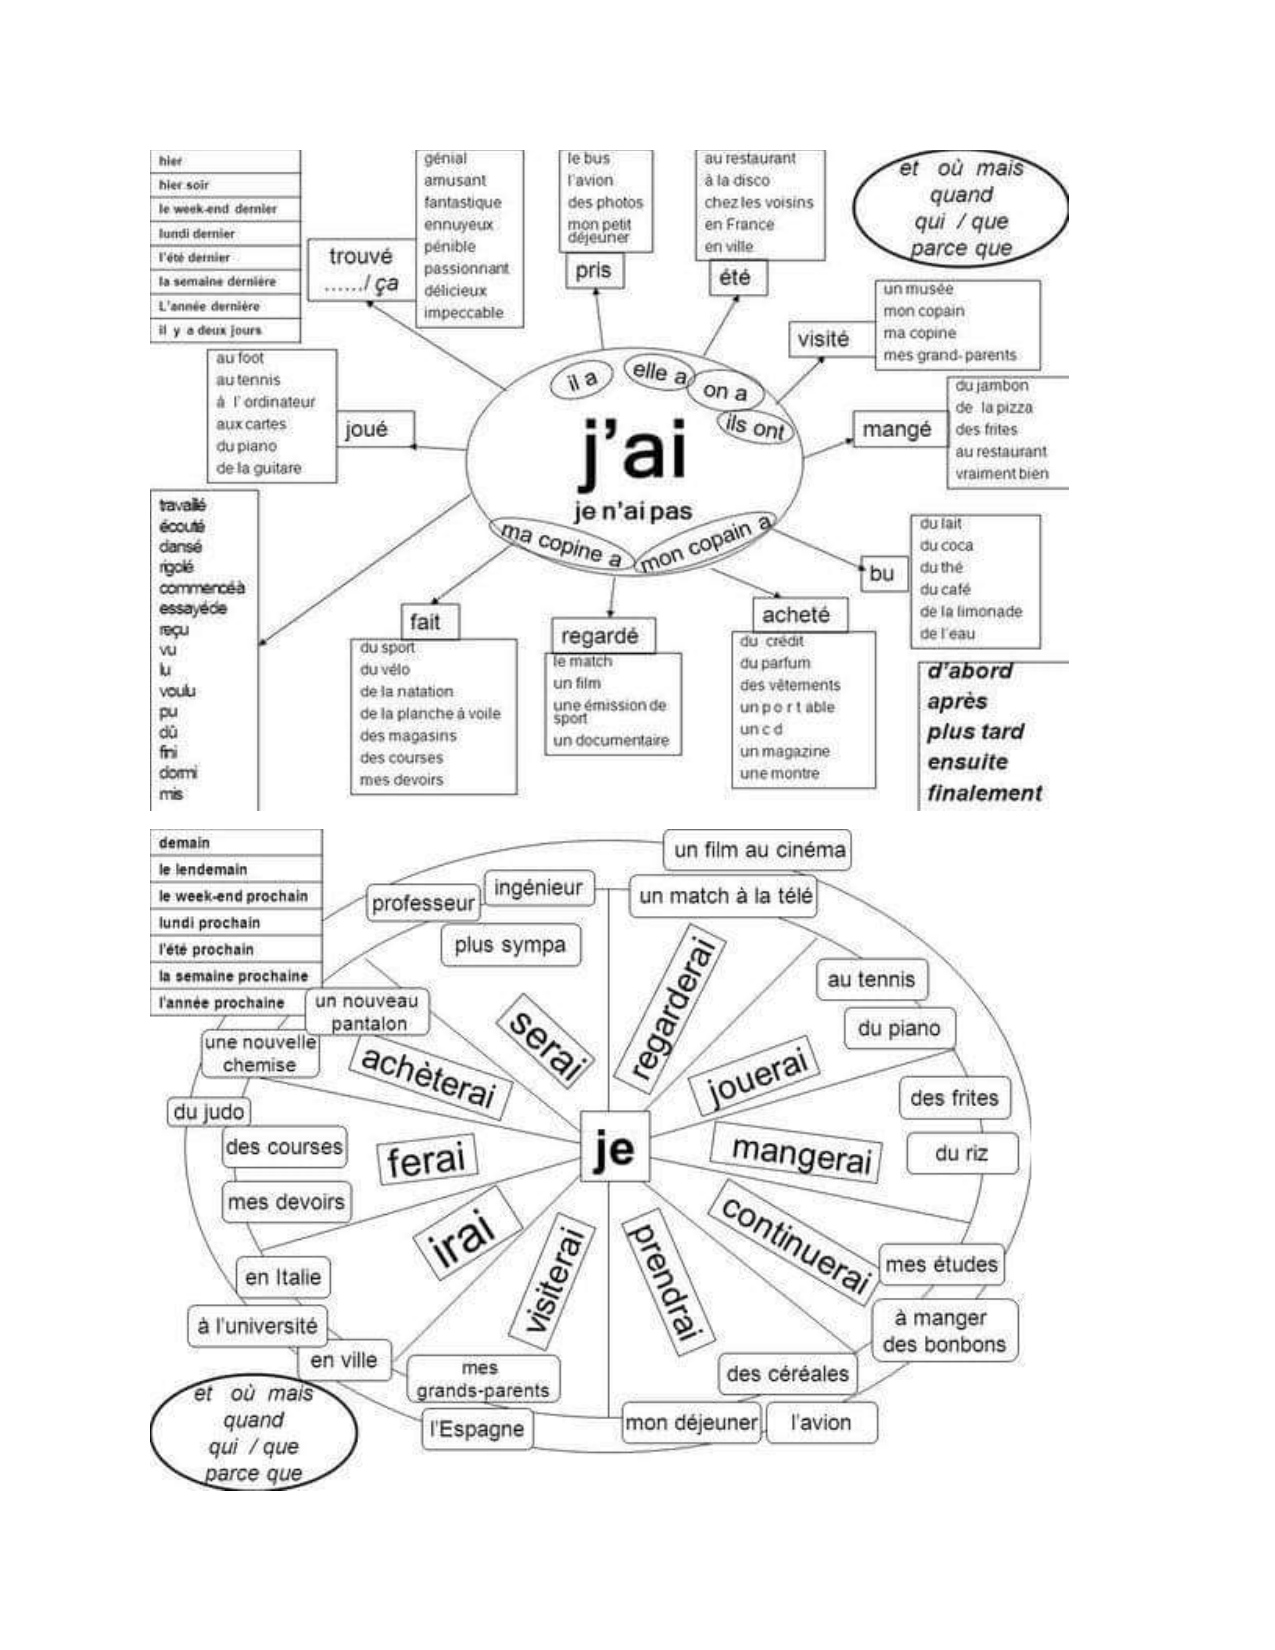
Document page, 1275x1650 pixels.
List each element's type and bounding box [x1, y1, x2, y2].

picture [150, 829, 1032, 1491]
picture [150, 150, 1069, 811]
